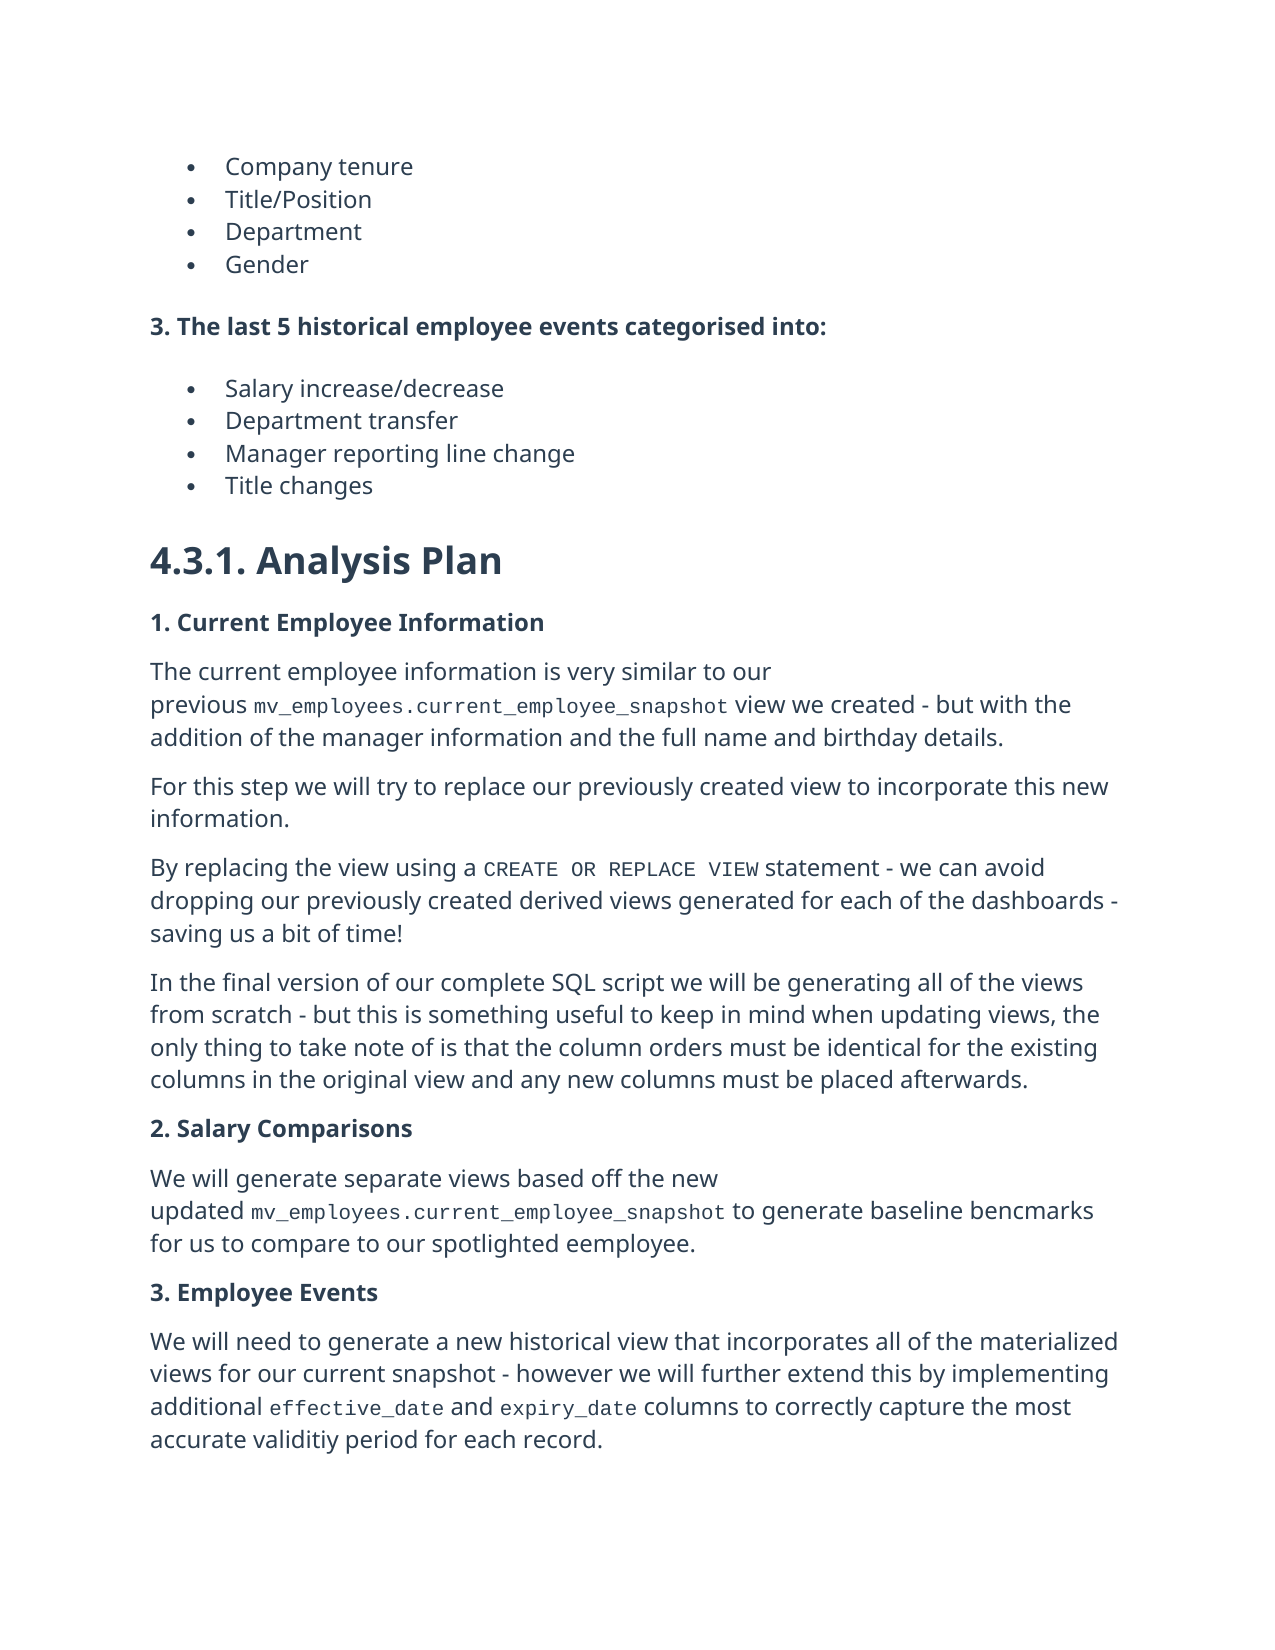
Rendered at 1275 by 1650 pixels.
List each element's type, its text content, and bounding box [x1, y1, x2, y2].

list Manager reporting line change [187, 437, 1125, 469]
text We will need to generate a new historical view that incorporates all of the materialized views for our current snapshot - however we will further extend this by implementing additional effective_date and expiry_date columns to correctly capture the most accurate validitiy period for each record. [150, 1325, 1125, 1455]
text By replacing the view using a CREATE OR REPLACE VIEW statement - we can avoid dropping our previously created derived views generated for each of the dashboards - saving us a bit of time! [150, 851, 1125, 949]
text In the final version of our complete SQL script we will be generating all of the views from scratch - but this is something useful to keep in mind when updating views, the only thing to take note of is that the column orders must be identical for the existing columns in the original view and any new columns must be placed afterwards. [150, 965, 1125, 1096]
list Salary increase/decrease [187, 371, 1125, 404]
list Department transfer [187, 404, 1125, 437]
list Department [187, 215, 1125, 248]
text 2. Salary Comparisons [150, 1112, 1125, 1145]
text For this step we will try to replace our previously created view to incorporate this new information. [150, 769, 1125, 835]
list Company tenure [187, 150, 1125, 183]
text The current employee information is very similar to our previous mv_employees.current_employee_snapshot view we created - but with the addition of the manager information and the full name and birthday details. [150, 655, 1125, 753]
list Title/Position [187, 183, 1125, 215]
list Gender [187, 248, 1125, 280]
text 3. The last 5 historical employee events categorised into: [150, 309, 1125, 342]
text 3. Employee Events [150, 1276, 1125, 1308]
text 1. Current Employee Information [150, 606, 1125, 639]
subtitle 4.3.1. Analysis Plan [150, 534, 1125, 586]
text We will generate separate views based off the new updated mv_employees.current_employee_snapshot to generate baseline bencmarks for us to compare to our spotlighted eemployee. [150, 1161, 1125, 1259]
list Title changes [187, 469, 1125, 502]
